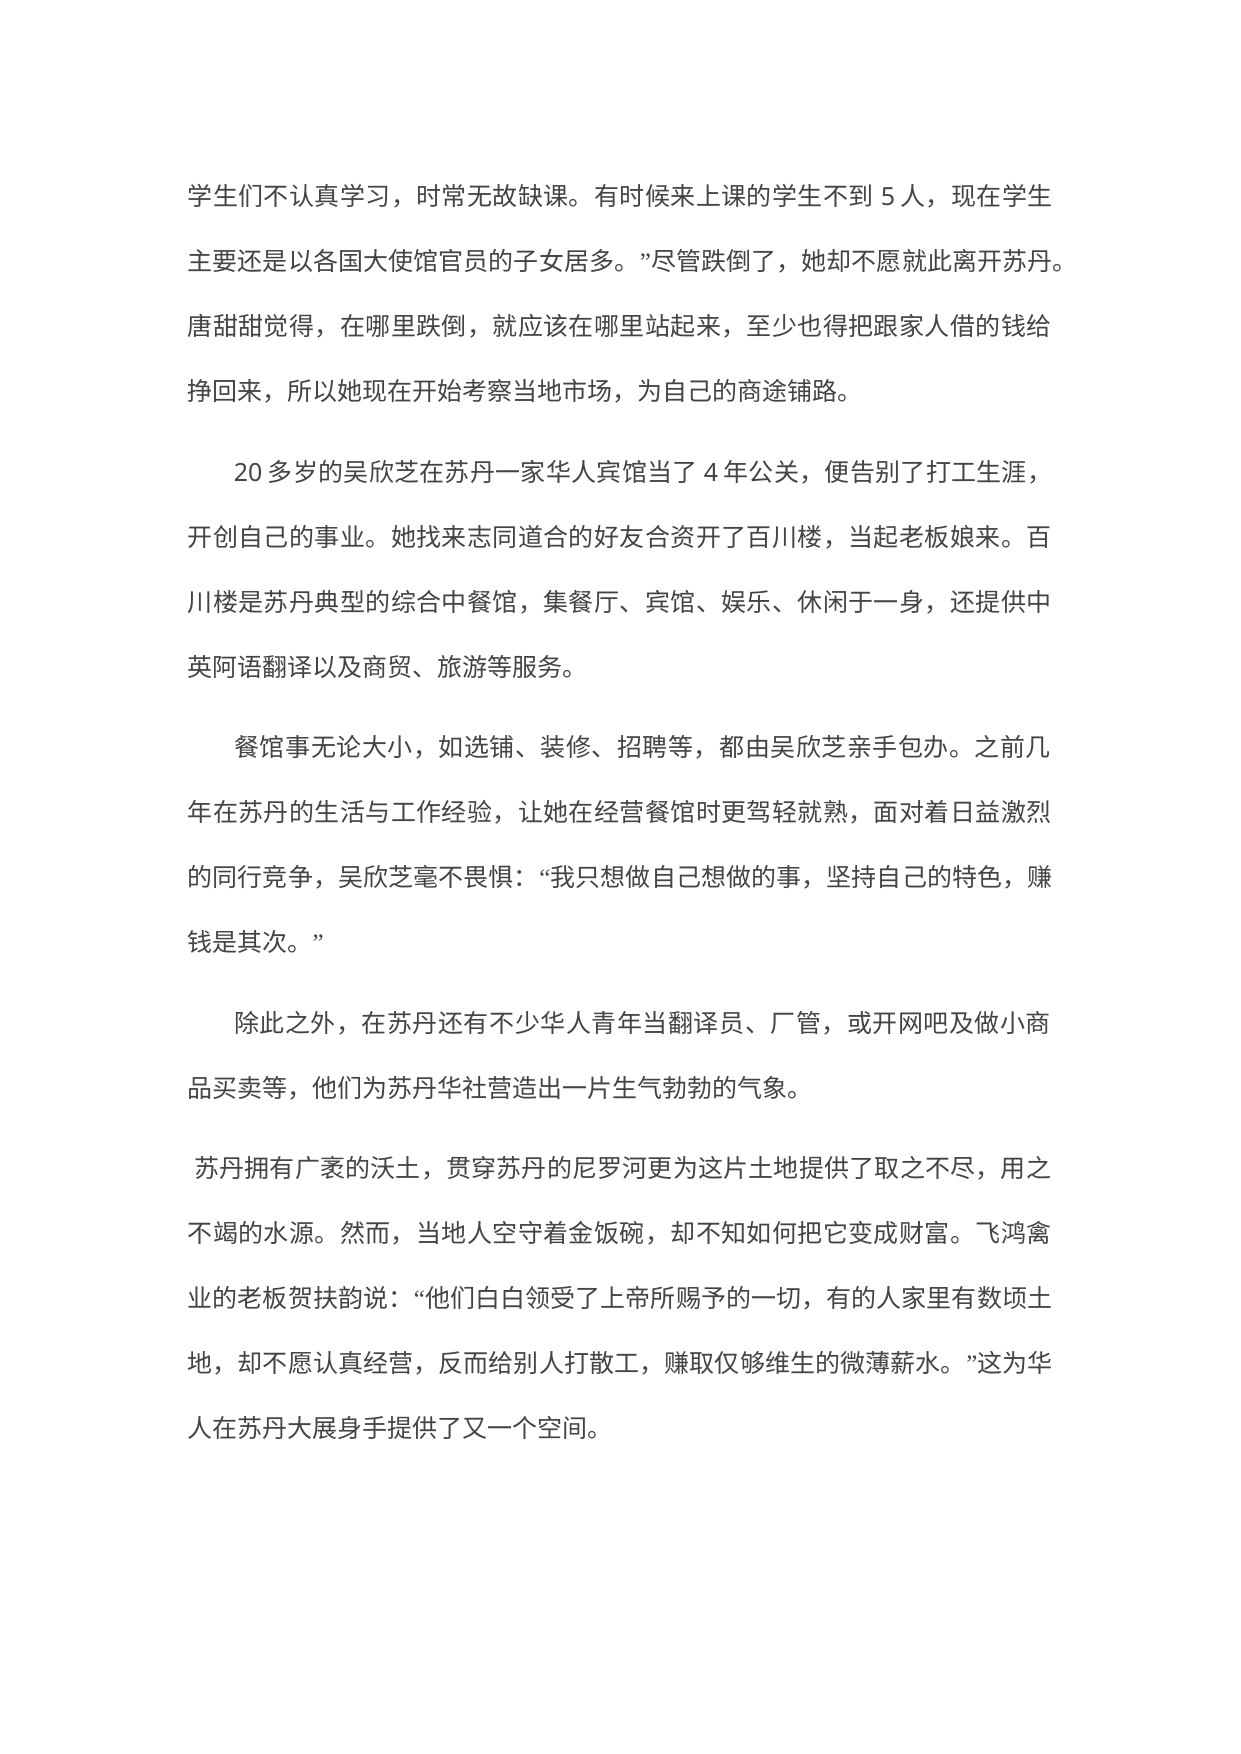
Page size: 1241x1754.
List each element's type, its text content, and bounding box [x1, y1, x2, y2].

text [187, 162, 1053, 422]
text 苏丹拥有广袤的沃土，贯穿苏丹的尼罗河更为这片土地提供了取之不尽，用之不竭的水源。然而，当地人空守着金饭碗，却不知如何把它变成财富。飞鸿禽业的老板贺扶韵说：“他们白白领受了上帝所赐予的一切，有的人家里有数顷土地，却不愿认真经营，反而给别人打散工，赚取仅够维生的微薄薪水。”这为华人在苏丹大展身手提供了又一个空间。 [187, 1134, 1053, 1459]
text 餐馆事无论大小，如选铺、装修、招聘等，都由吴欣芝亲手包办。之前几年在苏丹的生活与工作经验，让她在经营餐馆时更驾轻就熟，面对着日益激烈的同行竞争，吴欣芝毫不畏惧：“我只想做自己想做的事，坚持自己的特色，赚钱是其次。” [187, 713, 1053, 973]
text 除此之外，在苏丹还有不少华人青年当翻译员、厂管，或开网吧及做小商品买卖等，他们为苏丹华社营造出一片生气勃勃的气象。 [187, 989, 1053, 1119]
text 20多岁的吴欣芝在苏丹一家华人宾馆当了4年公关，便告别了打工生涯，开创自己的事业。她找来志同道合的好友合资开了百川楼，当起老板娘来。百川楼是苏丹典型的综合中餐馆，集餐厅、宾馆、娱乐、休闲于一身，还提供中英阿语翻译以及商贸、旅游等服务。 [187, 438, 1053, 698]
